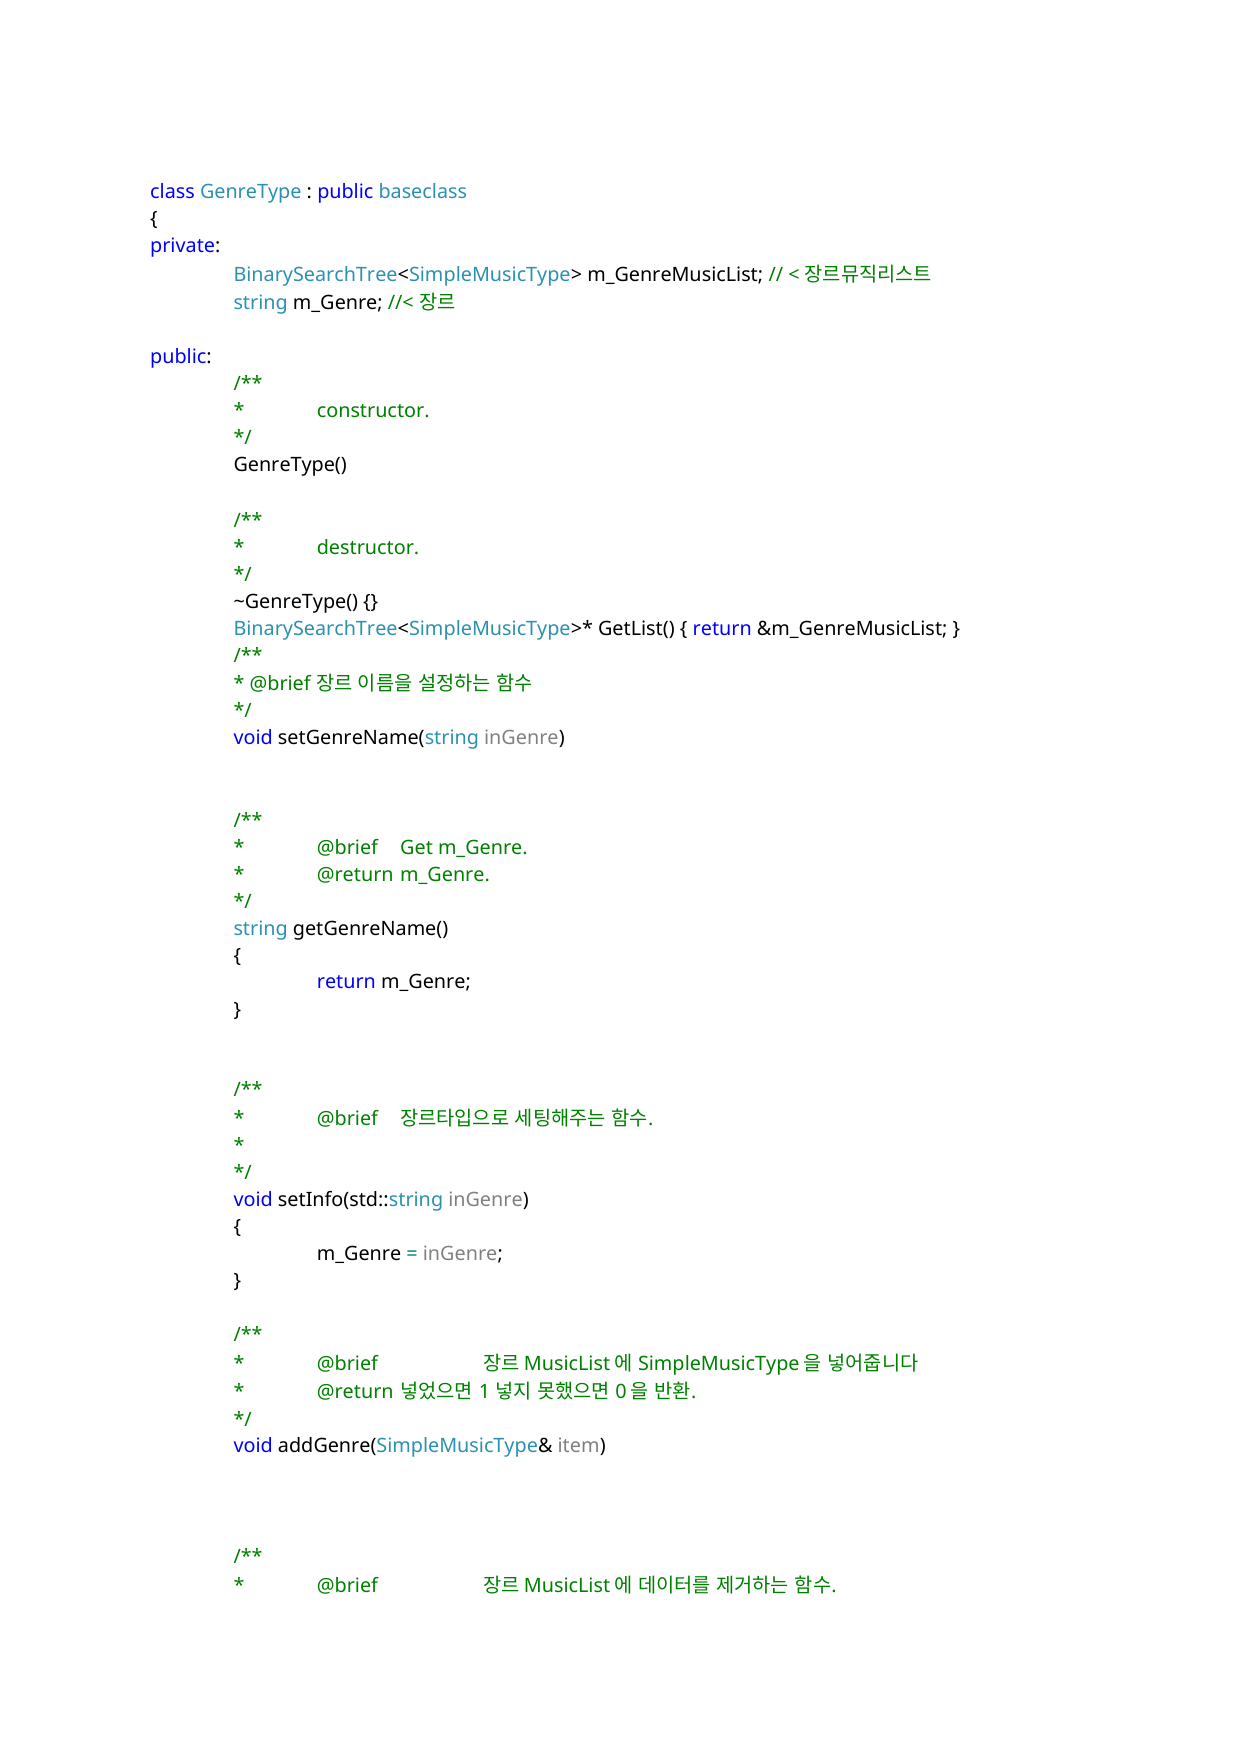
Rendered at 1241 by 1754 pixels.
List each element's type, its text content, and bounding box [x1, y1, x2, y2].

text */ [150, 1405, 1090, 1432]
text /** [150, 641, 1090, 668]
text * [150, 1131, 1090, 1158]
text /** [150, 369, 1090, 397]
text void setInfo(std::string inGenre) [150, 1185, 1090, 1212]
text { [150, 204, 1090, 231]
text /** [150, 1543, 1090, 1569]
text public: [150, 343, 1090, 369]
text GenreType() [150, 451, 1090, 477]
text */ [150, 560, 1090, 587]
text * @brief 장르MusicList에 데이터를 제거하는 함수. [150, 1569, 1090, 1598]
text /** [150, 1320, 1090, 1347]
text * @brief 장르 이름을 설정하는 함수 [150, 668, 1090, 697]
text * @brief 장르타입으로 세팅해주는 함수. [150, 1103, 1090, 1131]
text BinarySearchTree<SimpleMusicType> m_GenreMusicList; // < 장르뮤직리스트 [150, 258, 1090, 287]
text class GenreType : public baseclass [150, 177, 1090, 204]
text /** [150, 506, 1090, 533]
text */ [150, 887, 1090, 914]
text } [150, 995, 1090, 1022]
text * @brief Get m_Genre. [150, 833, 1090, 860]
text * constructor. [150, 397, 1090, 423]
text private: [150, 231, 1090, 258]
text void setGenreName(string inGenre) [150, 723, 1090, 751]
text { [150, 1212, 1090, 1239]
text * destructor. [150, 533, 1090, 560]
text } [150, 1266, 1090, 1293]
text ~GenreType() {} [150, 587, 1090, 614]
text BinarySearchTree<SimpleMusicType>* GetList() { return &m_GenreMusicList; } [150, 614, 1090, 641]
text */ [150, 697, 1090, 723]
text string getGenreName() [150, 914, 1090, 941]
text */ [150, 423, 1090, 451]
text /** [150, 1076, 1090, 1103]
text */ [150, 1158, 1090, 1185]
text m_Genre = inGenre; [150, 1239, 1090, 1266]
text /** [150, 806, 1090, 833]
text return m_Genre; [150, 968, 1090, 995]
text * @return 넣었으면 1 넣지 못했으면 0을 반환. [150, 1376, 1090, 1405]
text void addGenre(SimpleMusicType& item) [150, 1432, 1090, 1459]
text string m_Genre; //< 장르 [150, 287, 1090, 316]
text { [150, 941, 1090, 968]
text * @return m_Genre. [150, 860, 1090, 887]
text * @brief 장르MusicList에 SimpleMusicType을 넣어줍니다 [150, 1347, 1090, 1376]
